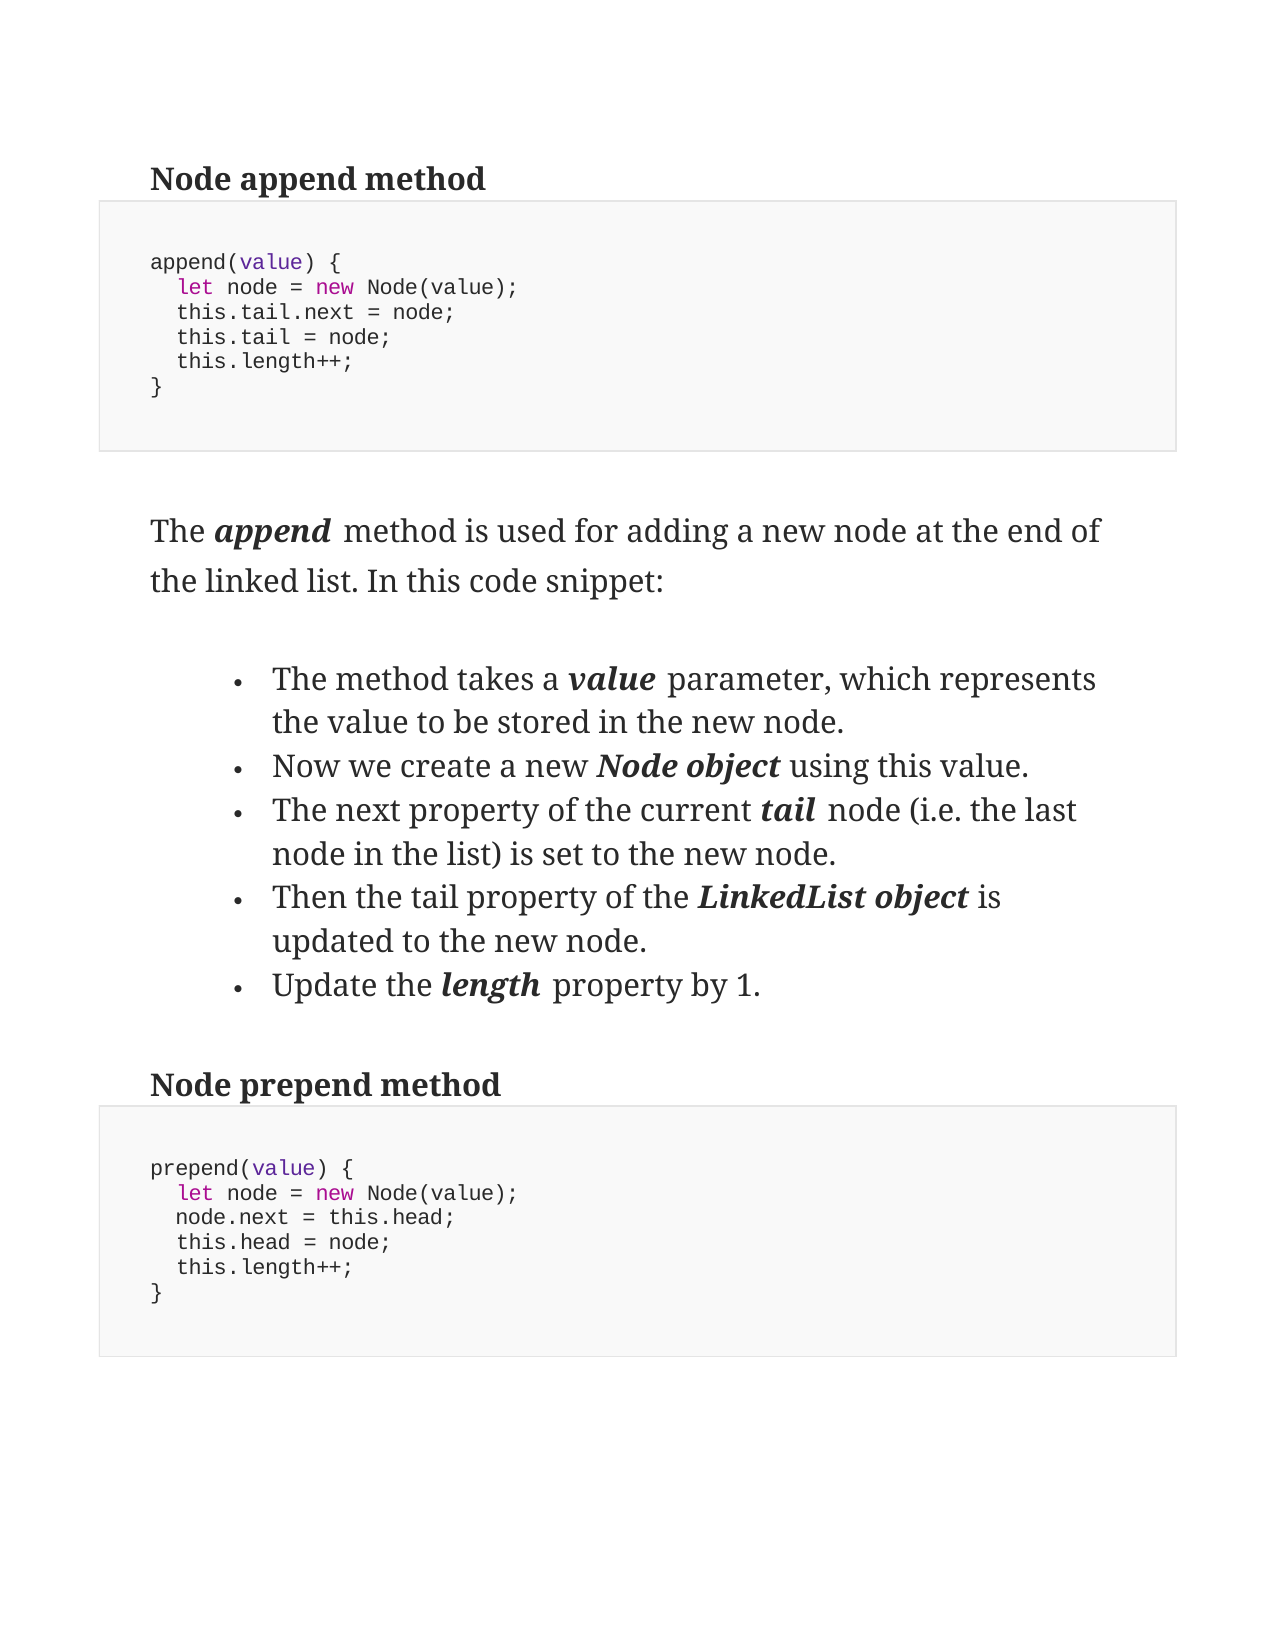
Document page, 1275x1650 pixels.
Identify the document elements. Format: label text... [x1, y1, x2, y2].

text append(value) { let node = new Node(value); this.tail.next = node; this.tail = node; this.length++; } [100, 202, 1175, 450]
list The next property of the current tail node (i.e. the last node in the list) is set to the new node. [234, 787, 1125, 874]
list The method takes a value parameter, which represents the value to be stored in the new node. [234, 655, 1125, 743]
text prepend(value) { let node = new Node(value); node.next = this.head; this.head = node; this.length++; } [100, 1107, 1175, 1356]
list Update the length property by 1. [234, 962, 1125, 1005]
text Node prepend method [150, 1055, 1125, 1105]
list Now we create a new Node object using this value. [234, 743, 1125, 787]
text Node append method [150, 150, 1125, 200]
list Then the tail property of the LinkedList object is updated to the new node. [234, 874, 1125, 962]
text The append method is used for adding a new node at the end of the linked list. In this code snippet: [150, 502, 1125, 602]
